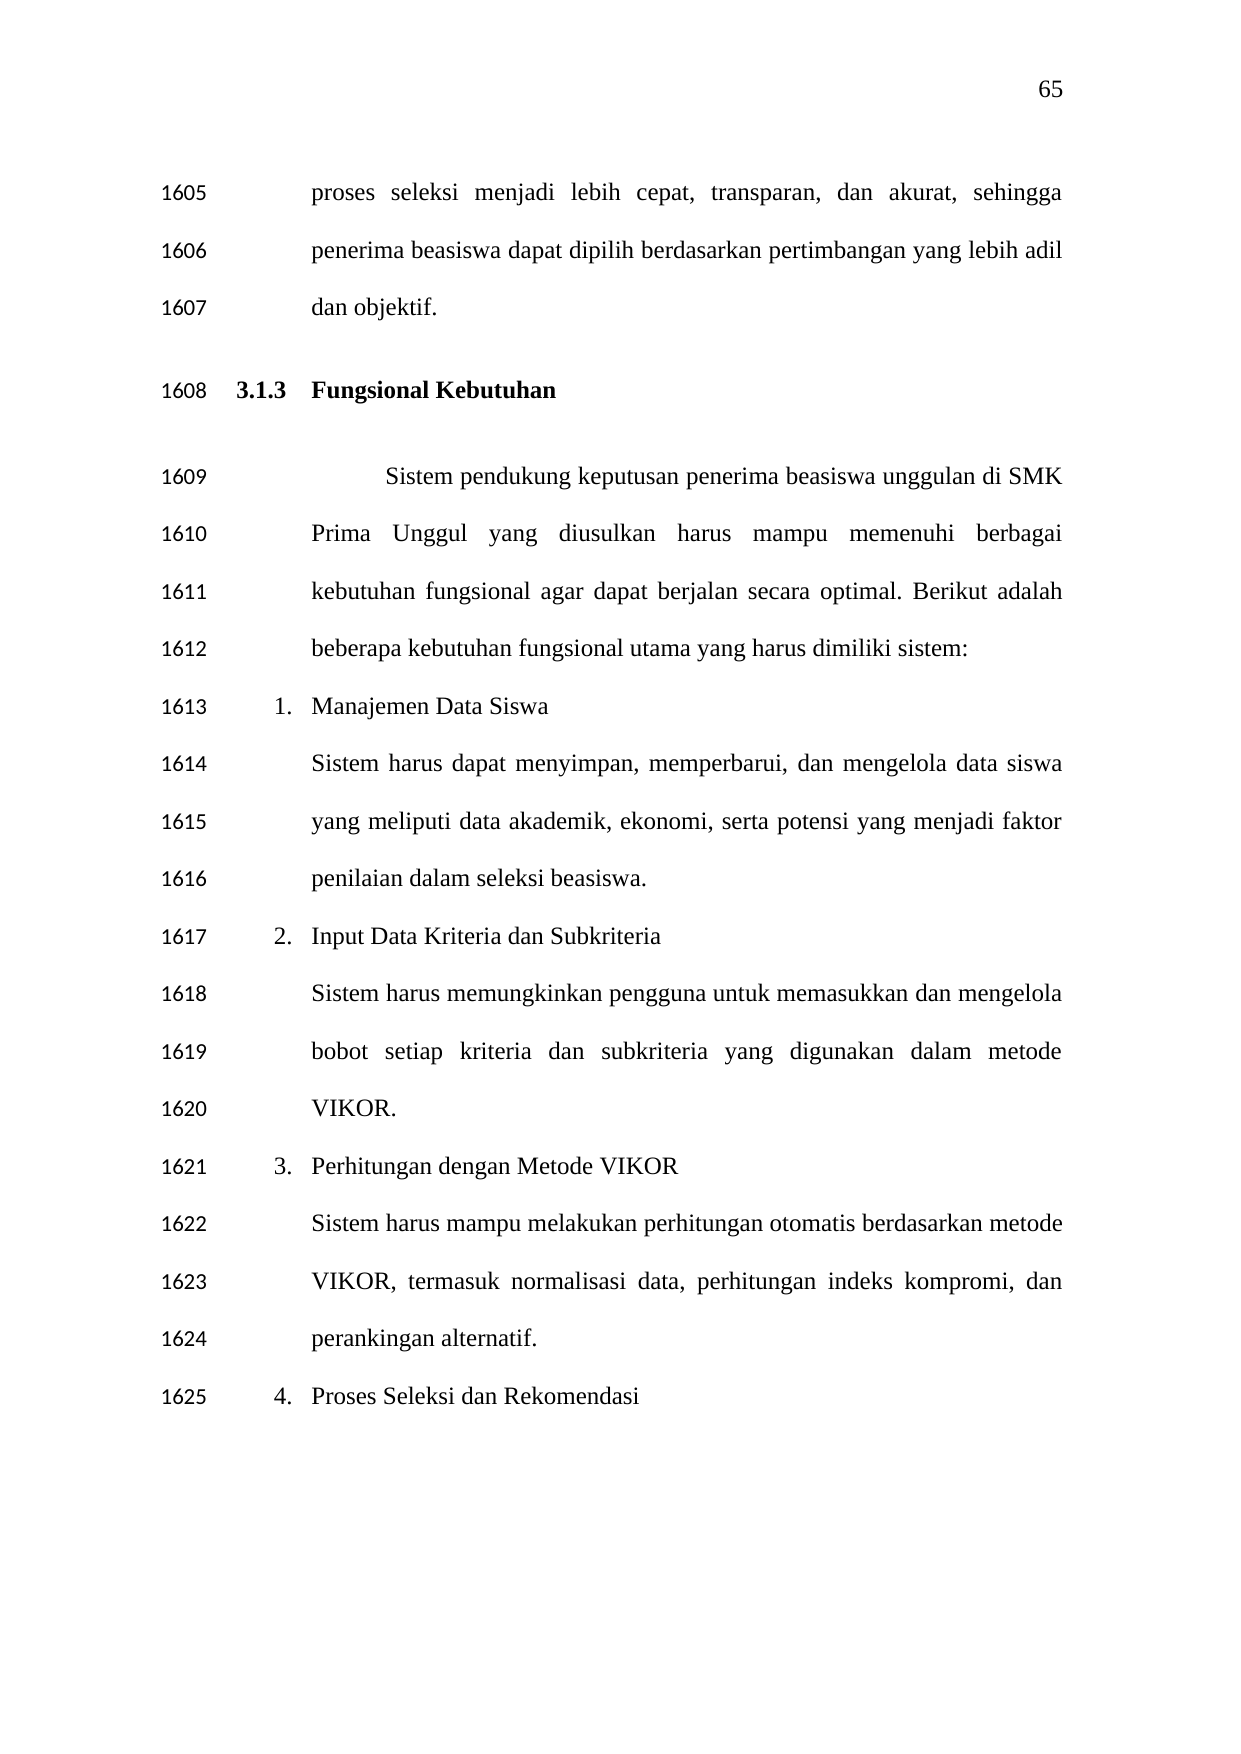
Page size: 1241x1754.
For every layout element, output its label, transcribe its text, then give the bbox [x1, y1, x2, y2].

list Perhitungan dengan Metode VIKOR [274, 1151, 1063, 1180]
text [311, 177, 1063, 321]
list Manajemen Data Siswa [274, 691, 1063, 720]
subtitle Fungsional Kebutuhan [236, 375, 1063, 403]
list Sistem harus dapat menyimpan, memperbarui, dan mengelola data siswa yang meliputi data akademik, ekonomi, serta potensi yang menjadi faktor penilaian dalam seleksi beasiswa. [311, 748, 1063, 892]
list Sistem harus mampu melakukan perhitungan otomatis berdasarkan metode VIKOR, termasuk normalisasi data, perhitungan indeks kompromi, dan perankingan alternatif. [311, 1208, 1063, 1352]
list Proses Seleksi dan Rekomendasi [274, 1381, 1063, 1410]
list Sistem harus memungkinkan pengguna untuk memasukkan dan mengelola bobot setiap kriteria dan subkriteria yang digunakan dalam metode VIKOR. [311, 978, 1063, 1122]
list Input Data Kriteria dan Subkriteria [274, 921, 1063, 950]
text Sistem pendukung keputusan penerima beasiswa unggulan di SMK Prima Unggul yang diusulkan harus mampu memenuhi berbagai kebutuhan fungsional agar dapat berjalan secara optimal. Berikut adalah beberapa kebutuhan fungsional utama yang harus dimiliki sistem: [311, 461, 1063, 662]
